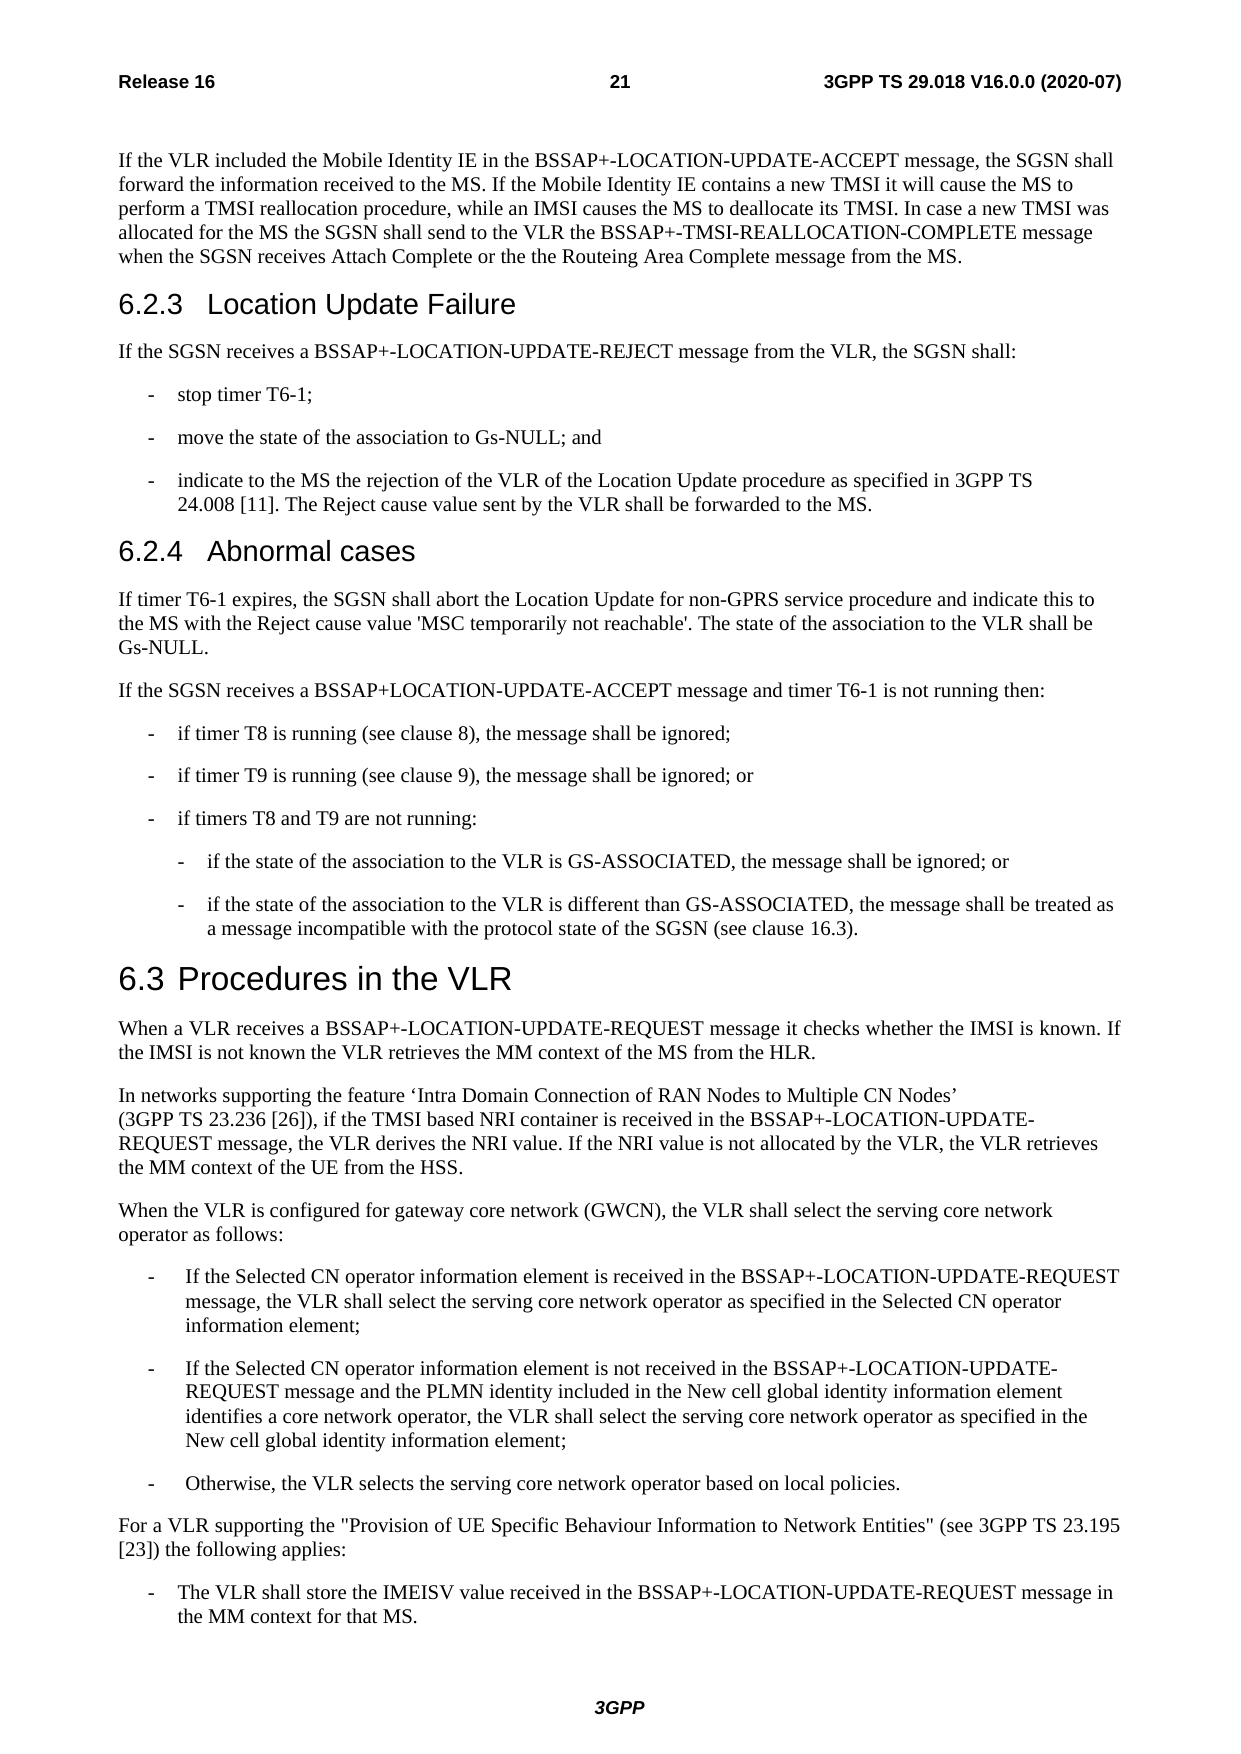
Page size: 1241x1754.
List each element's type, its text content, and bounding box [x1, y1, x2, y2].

text - if timers T8 and T9 are not running: [148, 806, 1122, 830]
text - move the state of the association to Gs-NULL; and [148, 425, 1122, 449]
text - The VLR shall store the IMEISV value received in the BSSAP+-LOCATION-UPDATE-REQUEST message in the MM context for that MS. [148, 1580, 1122, 1628]
subtitle 6.3 Procedures in the VLR [118, 958, 1122, 997]
text When a VLR receives a BSSAP+-LOCATION-UPDATE-REQUEST message it checks whether the IMSI is known. If the IMSI is not known the VLR retrieves the MM context of the MS from the HLR. [118, 1016, 1122, 1064]
text - if the state of the association to the VLR is GS-ASSOCIATED, the message shall be ignored; or [177, 849, 1122, 873]
subtitle 6.2.3 Location Update Failure [118, 287, 1122, 320]
text - if timer T8 is running (see clause 8), the message shall be ignored; [148, 720, 1122, 744]
text If timer T6-1 expires, the SGSN shall abort the Location Update for non-GPRS service procedure and indicate this to the MS with the Reject cause value 'MSC temporarily not reachable'. The state of the association to the VLR shall be Gs-NULL. [118, 587, 1122, 659]
text If the SGSN receives a BSSAP+LOCATION-UPDATE-ACCEPT message and timer T6-1 is not running then: [118, 678, 1122, 702]
text - indicate to the MS the rejection of the VLR of the Location Update procedure as specified in 3GPP TS 24.008 [11]. The Reject cause value sent by the VLR shall be forwarded to the MS. [148, 467, 1122, 516]
text For a VLR supporting the "Provision of UE Specific Behaviour Information to Network Entities" (see 3GPP TS 23.195 [23]) the following applies: [118, 1513, 1122, 1561]
text If the SGSN receives a BSSAP+-LOCATION-UPDATE-REJECT message from the VLR, the SGSN shall: [118, 339, 1122, 363]
list If the Selected CN operator information element is not received in the BSSAP+-LOCATION-UPDATE-REQUEST message and the PLMN identity included in the New cell global identity information element identifies a core network operator, the VLR shall select the serving core network operator as specified in the New cell global identity information element; [148, 1355, 1122, 1452]
text If the VLR included the Mobile Identity IE in the BSSAP+-LOCATION-UPDATE-ACCEPT message, the SGSN shall forward the information received to the MS. If the Mobile Identity IE contains a new TMSI it will cause the MS to perform a TMSI reallocation procedure, while an IMSI causes the MS to deallocate its TMSI. In case a new TMSI was allocated for the MS the SGSN shall send to the VLR the BSSAP+-TMSI-REALLOCATION-COMPLETE message when the SGSN receives Attach Complete or the the Routeing Area Complete message from the MS. [118, 148, 1122, 268]
text - if timer T9 is running (see clause 9), the message shall be ignored; or [148, 763, 1122, 787]
text - if the state of the association to the VLR is different than GS-ASSOCIATED, the message shall be treated as a message incompatible with the protocol state of the SGSN (see clause 16.3). [177, 892, 1122, 940]
subtitle 6.2.4 Abnormal cases [118, 534, 1122, 568]
text - stop timer T6-1; [148, 382, 1122, 406]
list Otherwise, the VLR selects the serving core network operator based on local policies. [148, 1470, 1122, 1494]
list If the Selected CN operator information element is received in the BSSAP+-LOCATION-UPDATE-REQUEST message, the VLR shall select the serving core network operator as specified in the Selected CN operator information element; [148, 1264, 1122, 1337]
text In networks supporting the feature ‘Intra Domain Connection of RAN Nodes to Multiple CN Nodes’ (3GPP TS 23.236 [26]), if the TMSI based NRI container is received in the BSSAP+-LOCATION-UPDATE-REQUEST message, the VLR derives the NRI value. If the NRI value is not allocated by the VLR, the VLR retrieves the MM context of the UE from the HSS. [118, 1083, 1122, 1179]
text When the VLR is configured for gateway core network (GWCN), the VLR shall select the serving core network operator as follows: [118, 1198, 1122, 1246]
